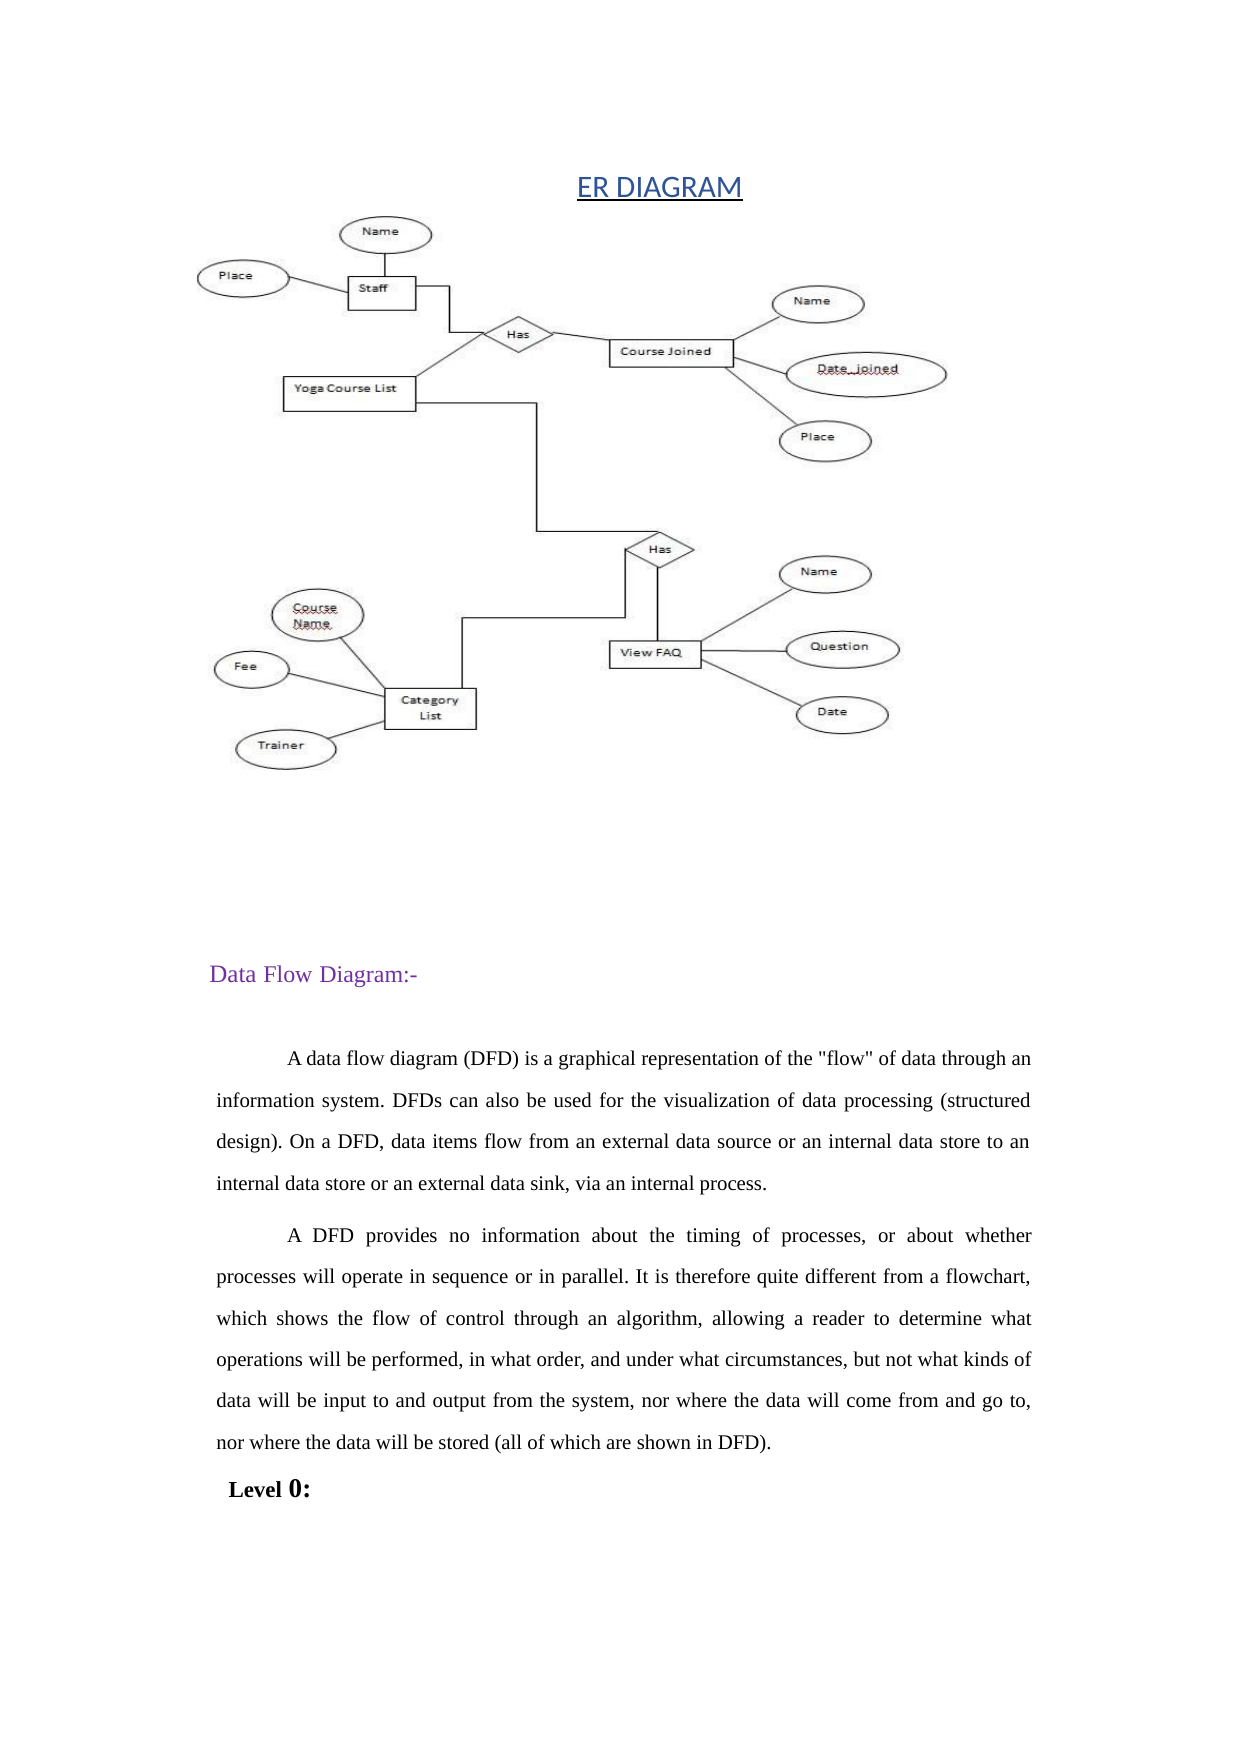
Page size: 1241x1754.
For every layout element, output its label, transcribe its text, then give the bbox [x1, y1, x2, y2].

picture [196, 216, 948, 770]
text Data Flow Diagram:- [197, 959, 1128, 987]
subtitle ER DIAGRAM [192, 167, 1128, 205]
text A data flow diagram (DFD) is a graphical representation of the "flow" of data through an information system. DFDs can also be used for the visualization of data processing (structured design). On a DFD, data items flow from an external data source or an internal data store to an internal data store or an external data sink, via an internal process. [216, 1046, 1032, 1195]
text Level 0: [228, 1472, 1128, 1503]
text A DFD provides no information about the timing of processes, or about whether processes will operate in sequence or in parallel. It is therefore quite different from a flowchart, which shows the flow of control through an algorithm, allowing a reader to determine what operations will be performed, in what order, and under what circumstances, but not what kinds of data will be input to and output from the system, nor where the data will come from and go to, nor where the data will be stored (all of which are shown in DFD). [216, 1223, 1033, 1454]
